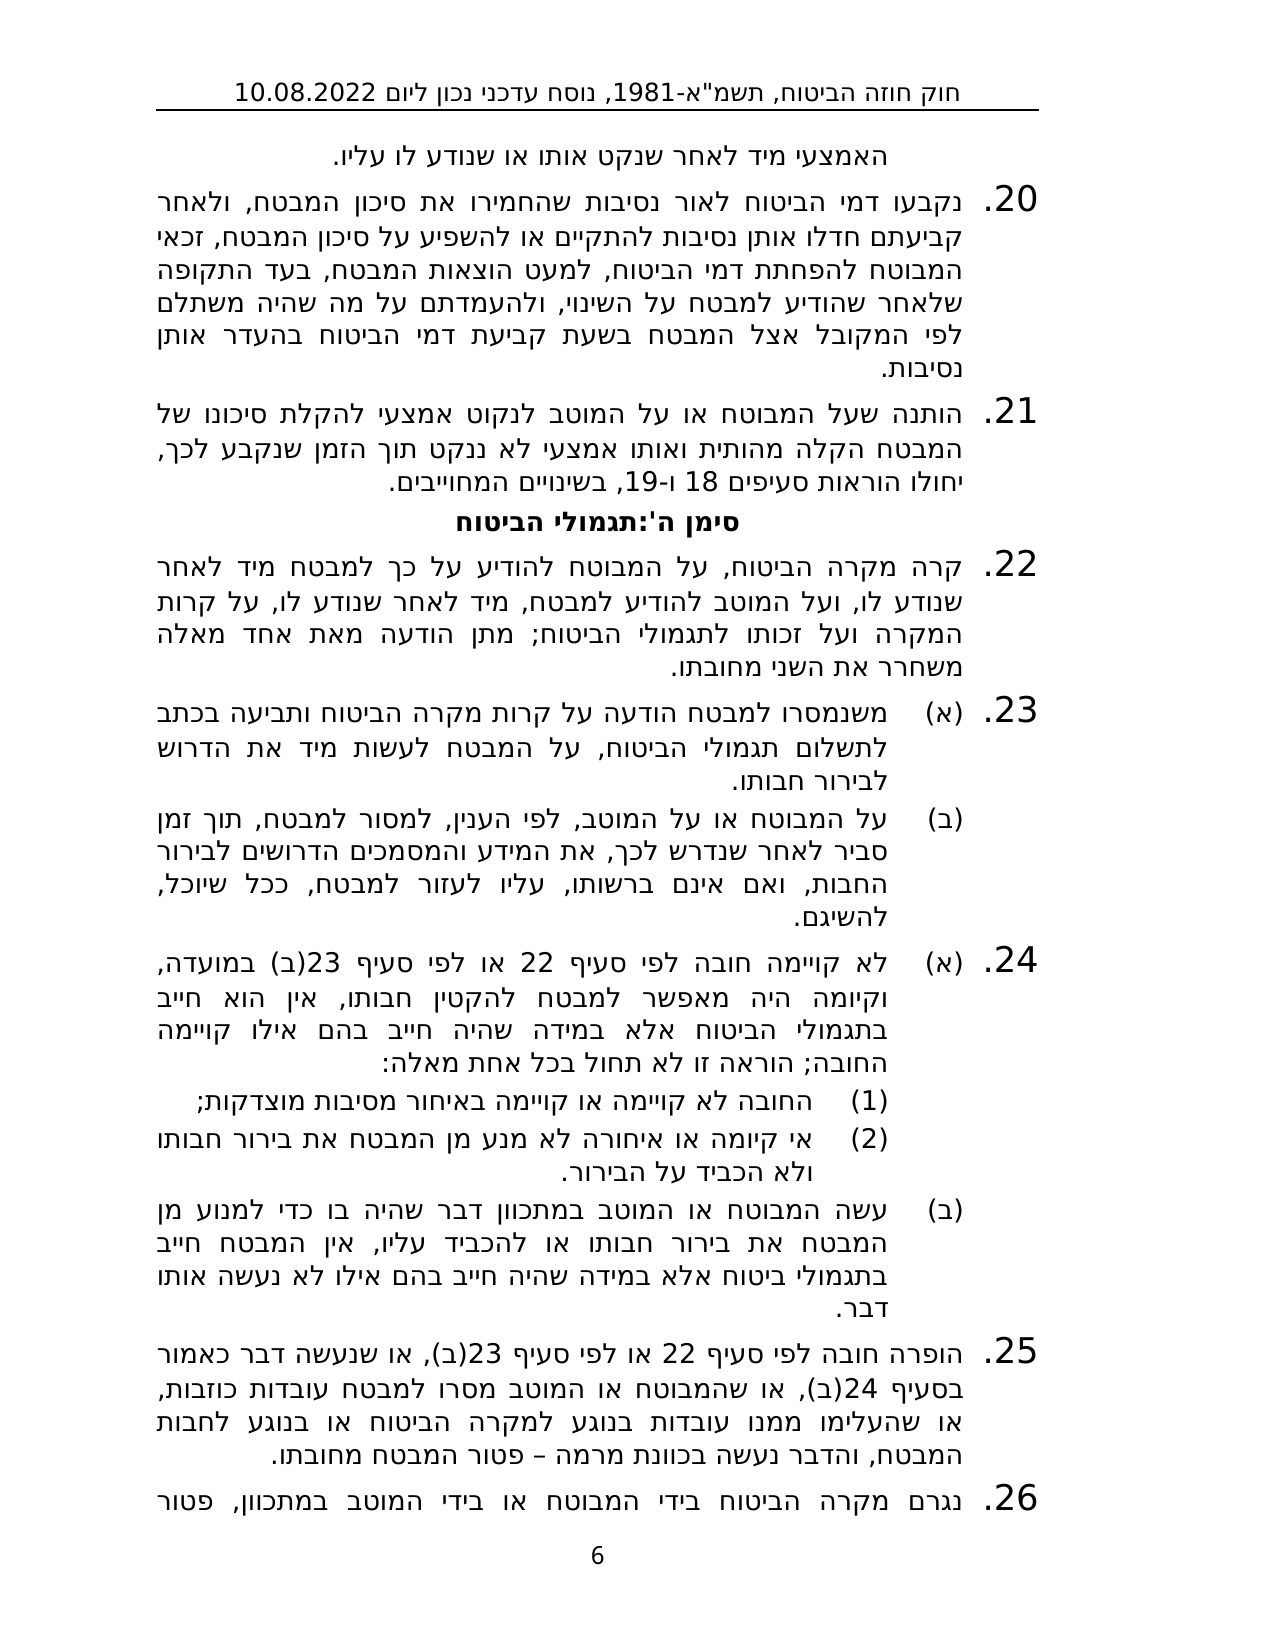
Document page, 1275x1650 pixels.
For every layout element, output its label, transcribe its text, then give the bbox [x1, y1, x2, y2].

text (2) השינוי היה תוצאה של אמצעי שננקט על דעת המבטח; [156, 147, 964, 178]
text 22. קרה מקרה הביטוח, על המבוטח להודיע על כך למבטח מיד לאחר שנודע לו, ועל המוטב להודיע למבטח, מיד לאחר שנודע לו, על קרות המקרה ועל זכותו לתגמולי הביטוח; מתן הודעה מאת אחד מאלה משחרר את השני מחובתו. [156, 653, 1039, 793]
text 21. הותנה שעל המבוטח או על המוטב לנקוט אמצעי להקלת סיכונו של המבטח הקלה מהותית ואותו אמצעי לא ננקט תוך הזמן שנקבע לכך, יחולו הוראות סעיפים 18 ו-19, בשינויים המחוייבים. [156, 500, 1039, 607]
text (ב) על המבוטח או על המוטב, לפי הענין, למסור למבטח, תוך זמן סביר לאחר שנדרש לכך, את המידע והמסמכים הדרושים לבירור החבות, ואם אינם ברשותו, עליו לעזור למבטח, ככל שיוכל, להשיגם. [156, 913, 964, 1043]
text (3) השינוי היה תוצאה של אמצעי שננקט לשם מניעת נזק חמור לגוף או לרכוש, ובלבד שהמבוטח הודיע למבטח בכתב על נקיטת האמצעי מיד לאחר שנקט אותו או שנודע לו עליו. [156, 185, 964, 282]
text (ב) עשה המבוטח או המוטב במתכוון דבר שהיה בו כדי למנוע מן המבטח את בירור חבותו או להכביד עליו, אין המבטח חייב בתגמולי ביטוח אלא במידה שהיה חייב בהם אילו לא נעשה אותו דבר. [156, 1304, 964, 1434]
text 23. (א) משנמסרו למבטח הודעה על קרות מקרה הביטוח ותביעה בכתב לתשלום תגמולי הביטוח, על המבטח לעשות מיד את הדרוש לבירור חבותו. [156, 799, 1039, 906]
text סימן ה':תגמולי הביטוח [156, 616, 1039, 647]
text (2) אי קיומה או איחורה לא מנע מן המבטח את בירור חבותו ולא הכביד על הבירור. [156, 1233, 889, 1298]
text 20. נקבעו דמי הביטוח לאור נסיבות שהחמירו את סיכון המבטח, ולאחר קביעתם חדלו אותן נסיבות להתקיים או להשפיע על סיכון המבטח, זכאי המבוטח להפחתת דמי הביטוח, למעט הוצאות המבטח, בעד התקופה שלאחר שהודיע למבטח על השינוי, ולהעמדתם על מה שהיה משתלם לפי המקובל אצל המבטח בשעת קביעת דמי הביטוח בהעדר אותן נסיבות. [156, 288, 1039, 494]
text 24. (א) לא קויימה חובה לפי סעיף 22 או לפי סעיף 23(ב) במועדה, וקיומה היה מאפשר למבטח להקטין חבותו, אין הוא חייב בתגמולי הביטוח אלא במידה שהיה חייב בהם אילו קויימה החובה; הוראה זו לא תחול בכל אחת מאלה: [156, 1049, 1039, 1189]
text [156, 1441, 1039, 1514]
text (1) החובה לא קויימה או קויימה באיחור מסיבות מוצדקות; [156, 1195, 889, 1227]
